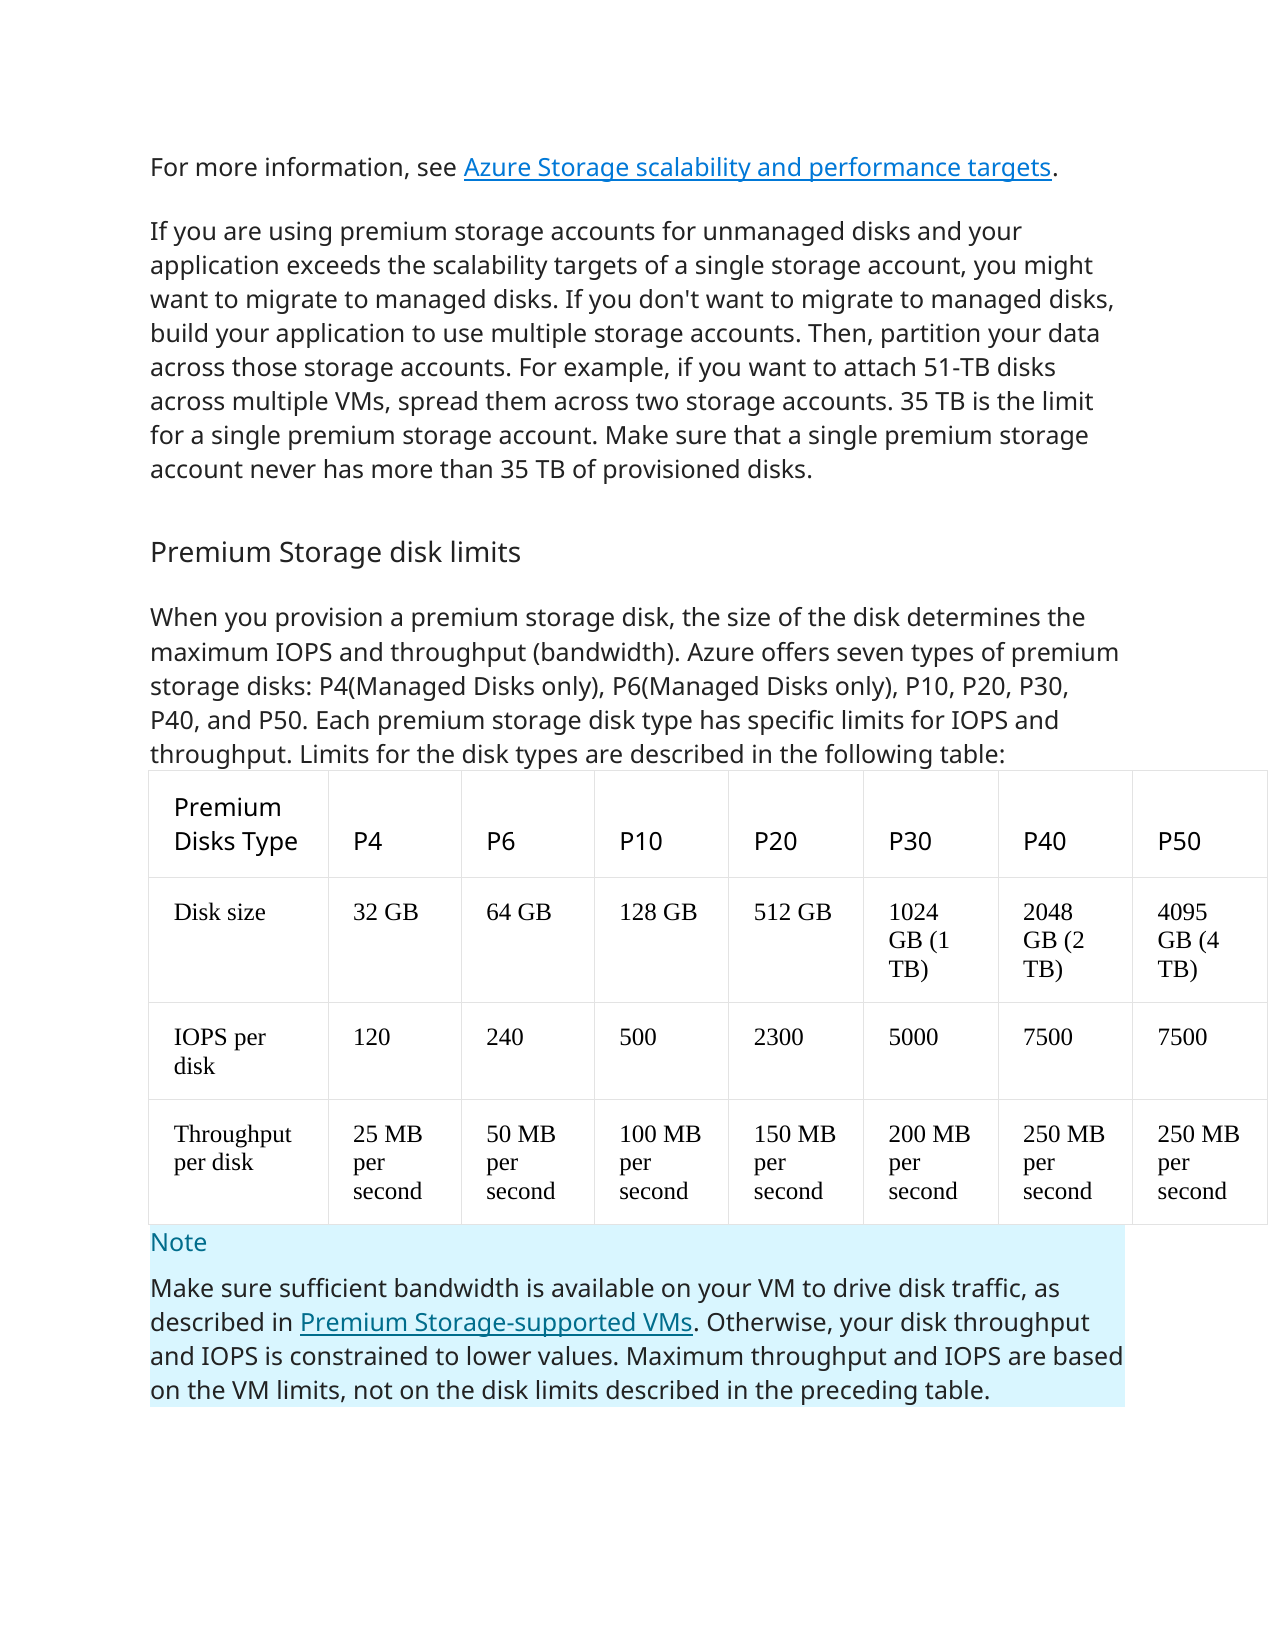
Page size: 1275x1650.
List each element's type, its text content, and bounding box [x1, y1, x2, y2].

table_cell 100 MB per second [595, 1100, 728, 1224]
table_cell 512 GB [729, 878, 863, 1002]
table_cell 250 MB per second [999, 1100, 1132, 1224]
table_header P30 [864, 771, 998, 877]
table_cell 5000 [864, 1003, 998, 1098]
table_cell 2300 [729, 1003, 863, 1098]
text When you provision a premium storage disk, the size of the disk determines the maximum IOPS and throughput (bandwidth). Azure offers seven types of premium storage disks: P4(Managed Disks only), P6(Managed Disks only), P10, P20, P30, P40, and P50. Each premium storage disk type has specific limits for IOPS and throughput. Limits for the disk types are described in the following table: [150, 600, 1125, 770]
table_cell 7500 [999, 1003, 1132, 1098]
table_header P50 [1133, 771, 1267, 877]
table_cell 250 MB per second [1133, 1100, 1267, 1224]
table_cell Throughput per disk [149, 1100, 328, 1224]
table_cell 500 [595, 1003, 728, 1098]
table_header P40 [999, 771, 1132, 877]
table_cell 32 GB [329, 878, 461, 1002]
table_cell 120 [329, 1003, 461, 1098]
table_cell 50 MB per second [462, 1100, 594, 1224]
text If you are using premium storage accounts for unmanaged disks and your application exceeds the scalability targets of a single storage account, you might want to migrate to managed disks. If you don't want to migrate to managed disks, build your application to use multiple storage accounts. Then, partition your data across those storage accounts. For example, if you want to attach 51-TB disks across multiple VMs, spread them across two storage accounts. 35 TB is the limit for a single premium storage account. Make sure that a single premium storage account never has more than 35 TB of provisioned disks. [150, 213, 1125, 486]
table_cell 2048 GB (2 TB) [999, 878, 1132, 1002]
text For more information, see Azure Storage scalability and performance targets. [150, 150, 1125, 184]
table_cell 7500 [1133, 1003, 1267, 1098]
text Make sure sufficient bandwidth is available on your VM to drive disk traffic, as described in Premium Storage-supported VMs. Otherwise, your disk throughput and IOPS is constrained to lower values. Maximum throughput and IOPS are based on the VM limits, not on the disk limits described in the preceding table. [150, 1271, 1125, 1407]
text Note [150, 1225, 1125, 1258]
table_cell IOPS per disk [149, 1003, 328, 1098]
table_cell 150 MB per second [729, 1100, 863, 1224]
table_header Premium Disks Type [149, 771, 328, 877]
table_cell Disk size [149, 878, 328, 1002]
table_header P20 [729, 771, 863, 877]
table_cell 128 GB [595, 878, 728, 1002]
table_cell 200 MB per second [864, 1100, 998, 1224]
table_cell 64 GB [462, 878, 594, 1002]
text Premium Storage disk limits [150, 533, 1125, 571]
table_header P10 [595, 771, 728, 877]
table_cell 240 [462, 1003, 594, 1098]
table_header P6 [462, 771, 594, 877]
table_cell 1024 GB (1 TB) [864, 878, 998, 1002]
table_cell 4095 GB (4 TB) [1133, 878, 1267, 1002]
table_cell 25 MB per second [329, 1100, 461, 1224]
table_header P4 [329, 771, 461, 877]
